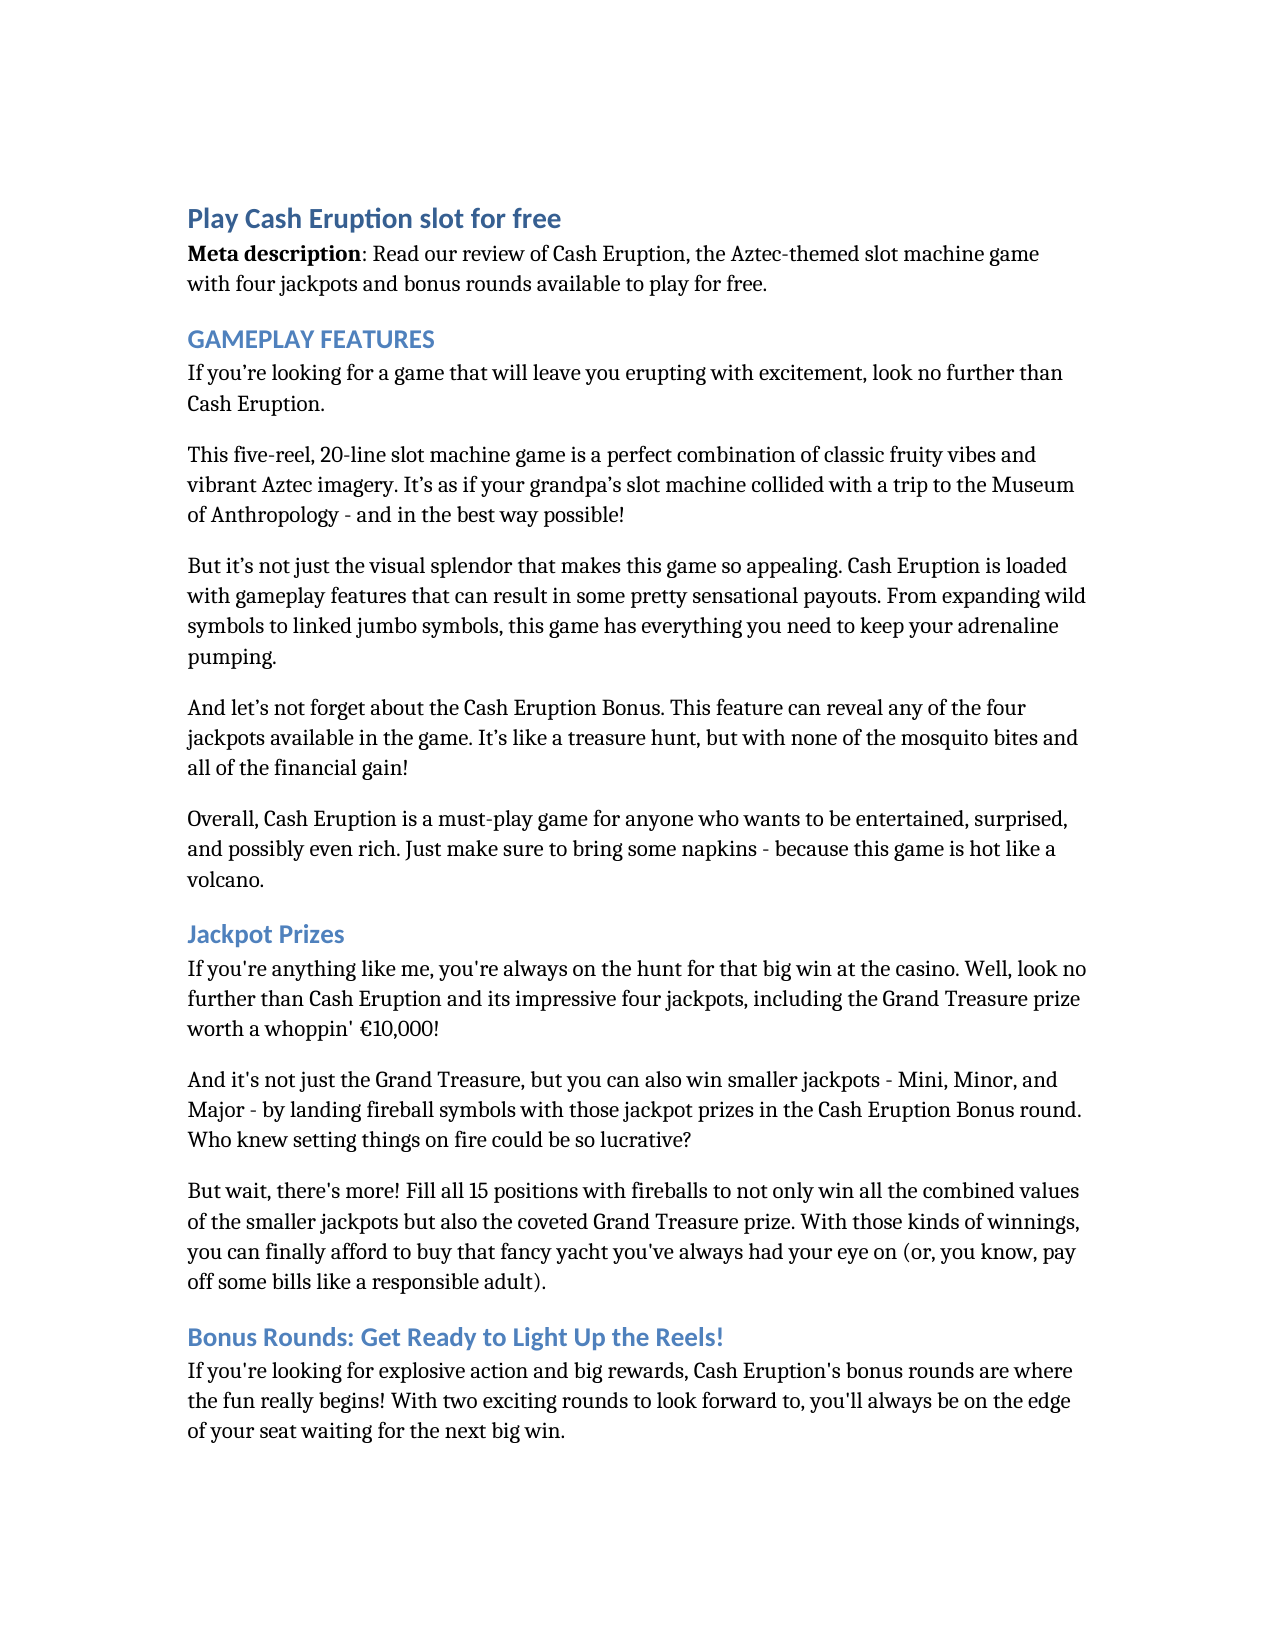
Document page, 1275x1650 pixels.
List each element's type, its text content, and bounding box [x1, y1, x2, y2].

text And let’s not forget about the Cash Eruption Bonus. This feature can reveal any of the four jackpots available in the game. It’s like a treasure hunt, but with none of the mosquito bites and all of the financial gain! [187, 694, 1087, 781]
text If you're anything like me, you're always on the hunt for that big win at the casino. Well, look no further than Cash Eruption and its impressive four jackpots, including the Grand Treasure prize worth a whoppin' €10,000! [187, 955, 1087, 1042]
text But wait, there's more! Fill all 15 positions with fireballs to not only win all the combined values of the smaller jackpots but also the coveted Grand Treasure prize. With those kinds of winnings, you can finally afford to buy that fancy yacht you've always had your eye on (or, you know, pay off some bills like a responsible adult). [187, 1178, 1087, 1295]
text This five-reel, 20-line slot machine game is a perfect combination of classic fruity vibes and vibrant Aztec imagery. It’s as if your grandpa’s slot machine collided with a trip to the Museum of Anthropology - and in the best way possible! [187, 441, 1087, 528]
subtitle Bonus Rounds: Get Ready to Light Up the Reels! [187, 1320, 1087, 1353]
text If you're looking for explosive action and big rewards, Cash Eruption's bonus rounds are where the fun really begins! With two exciting rounds to look forward to, you'll always be on the edge of your seat waiting for the next big win. [187, 1358, 1087, 1444]
text Meta description: Read our review of Cash Eruption, the Aztec-themed slot machine game with four jackpots and bonus rounds available to play for free. [187, 241, 1087, 297]
subtitle GAMEPLAY FEATURES [187, 322, 1087, 355]
text If you’re looking for a game that will leave you erupting with excitement, look no further than Cash Eruption. [187, 360, 1087, 417]
subtitle Jackpot Prizes [187, 917, 1087, 950]
text Overall, Cash Eruption is a must-play game for anyone who wants to be entertained, surprised, and possibly even rich. Just make sure to bring some napkins - because this game is hot like a volcano. [187, 806, 1087, 893]
text But it’s not just the visual splendor that makes this game so appealing. Cash Eruption is loaded with gameplay features that can result in some pretty sensational payouts. From expanding wild symbols to linked jumbo symbols, this game has everything you need to keep your adrenaline pumping. [187, 553, 1087, 670]
text And it's not just the Grand Treasure, but you can also win smaller jackpots - Mini, Minor, and Major - by landing fireball symbols with those jackpot prizes in the Cash Eruption Bonus round. Who knew setting things on fire could be so lucrative? [187, 1067, 1087, 1153]
subtitle Play Cash Eruption slot for free [187, 200, 1087, 236]
